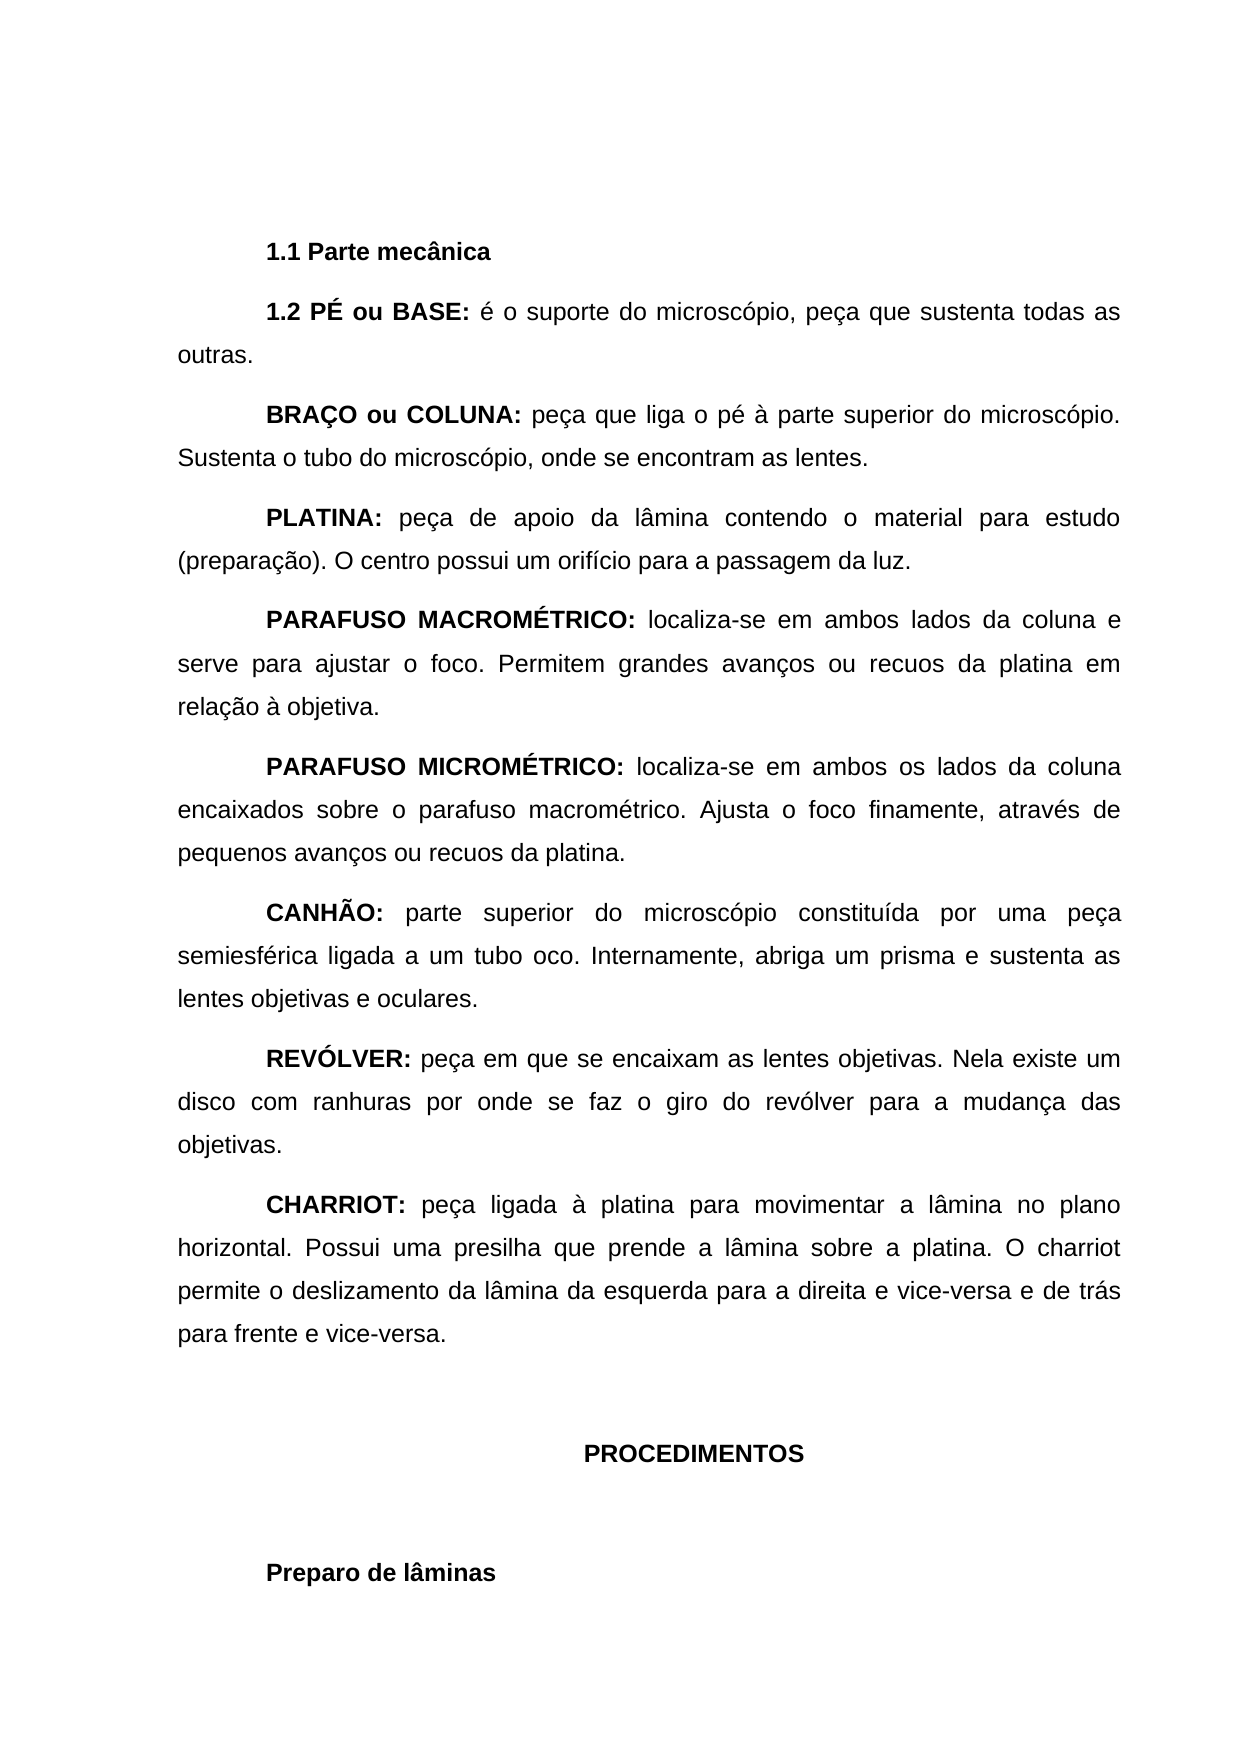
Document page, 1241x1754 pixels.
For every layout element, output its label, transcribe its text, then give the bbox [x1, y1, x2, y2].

text 1.2 PÉ ou BASE: é o suporte do microscópio, peça que sustenta todas as outras. [177, 297, 1122, 369]
text Preparo de lâminas [177, 1558, 1122, 1587]
text PARAFUSO MICROMÉTRICO: localiza-se em ambos os lados da coluna encaixados sobre o parafuso macrométrico. Ajusta o foco finamente, através de pequenos avanços ou recuos da platina. [177, 752, 1122, 867]
text PROCEDIMENTOS [177, 1439, 1122, 1467]
text REVÓLVER: peça em que se encaixam as lentes objetivas. Nela existe um disco com ranhuras por onde se faz o giro do revólver para a mudança das objetivas. [177, 1044, 1122, 1159]
text BRAÇO ou COLUNA: peça que liga o pé à parte superior do microscópio. Sustenta o tubo do microscópio, onde se encontram as lentes. [177, 400, 1122, 472]
text 1.1 Parte mecânica [177, 237, 1122, 266]
text CHARRIOT: peça ligada à platina para movimentar a lâmina no plano horizontal. Possui uma presilha que prende a lâmina sobre a platina. O charriot permite o deslizamento da lâmina da esquerda para a direita e vice-versa e de trás para frente e vice-versa. [177, 1190, 1122, 1348]
text PLATINA: peça de apoio da lâmina contendo o material para estudo (preparação). O centro possui um orifício para a passagem da luz. [177, 503, 1122, 574]
text PARAFUSO MACROMÉTRICO: localiza-se em ambos lados da coluna e serve para ajustar o foco. Permitem grandes avanços ou recuos da platina em relação à objetiva. [177, 606, 1122, 721]
text CANHÃO: parte superior do microscópio constituída por uma peça semiesférica ligada a um tubo oco. Internamente, abriga um prisma e sustenta as lentes objetivas e oculares. [177, 898, 1122, 1013]
